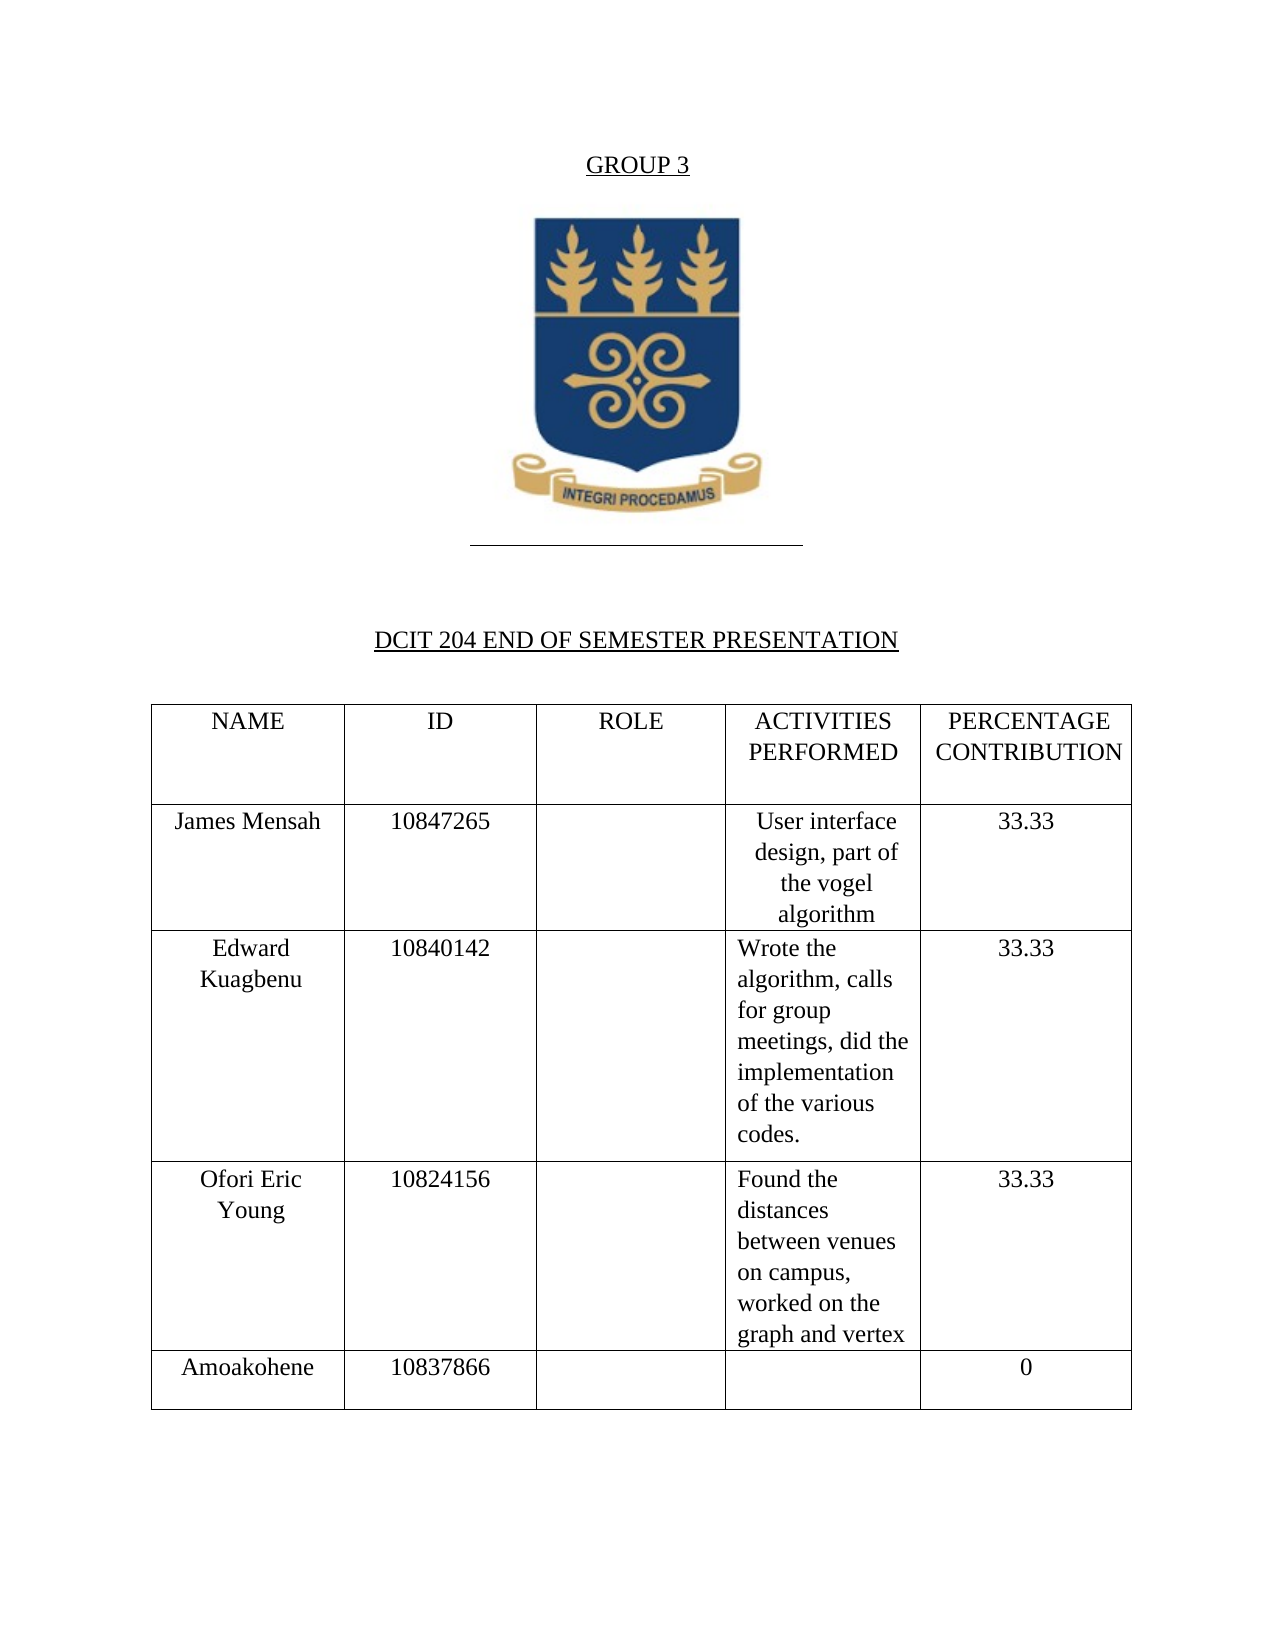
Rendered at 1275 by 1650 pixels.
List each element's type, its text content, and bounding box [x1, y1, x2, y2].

table_cell Wrote the algorithm, calls for group meetings, did the implementation of the various codes. [726, 931, 920, 1161]
table_header PERCENTAGE CONTRIBUTION [921, 705, 1131, 803]
table_cell Edward Kuagbenu [152, 931, 344, 1161]
subtitle DCIT 204 END OF SEMESTER PRESENTATION [374, 625, 1131, 654]
table_cell Amoakohene [152, 1351, 344, 1408]
table_cell 33.33 [921, 805, 1131, 930]
table_cell 10837866 [345, 1351, 536, 1408]
table_cell Found the distances between venues on campus, worked on the graph and vertex [726, 1162, 920, 1350]
table_cell [537, 1351, 725, 1408]
table_cell [537, 805, 725, 930]
table_cell 33.33 [921, 1162, 1131, 1350]
table_cell [726, 1351, 920, 1408]
subtitle GROUP 3 [150, 150, 1125, 179]
table_header ID [345, 705, 536, 803]
table_cell 10840142 [345, 931, 536, 1161]
table_cell [537, 1162, 725, 1350]
table_header ROLE [537, 705, 725, 803]
table_header ACTIVITIES PERFORMED [726, 705, 920, 803]
table_cell James Mensah [152, 805, 344, 930]
table_cell 10824156 [345, 1162, 536, 1350]
table_cell 0 [921, 1351, 1131, 1408]
table_cell Ofori Eric Young [152, 1162, 344, 1350]
table_header NAME [152, 705, 344, 803]
picture [470, 180, 803, 542]
table_cell User interface design, part of the vogel algorithm [726, 805, 920, 930]
table_cell [537, 931, 725, 1161]
table_cell 33.33 [921, 931, 1131, 1161]
table_cell 10847265 [345, 805, 536, 930]
